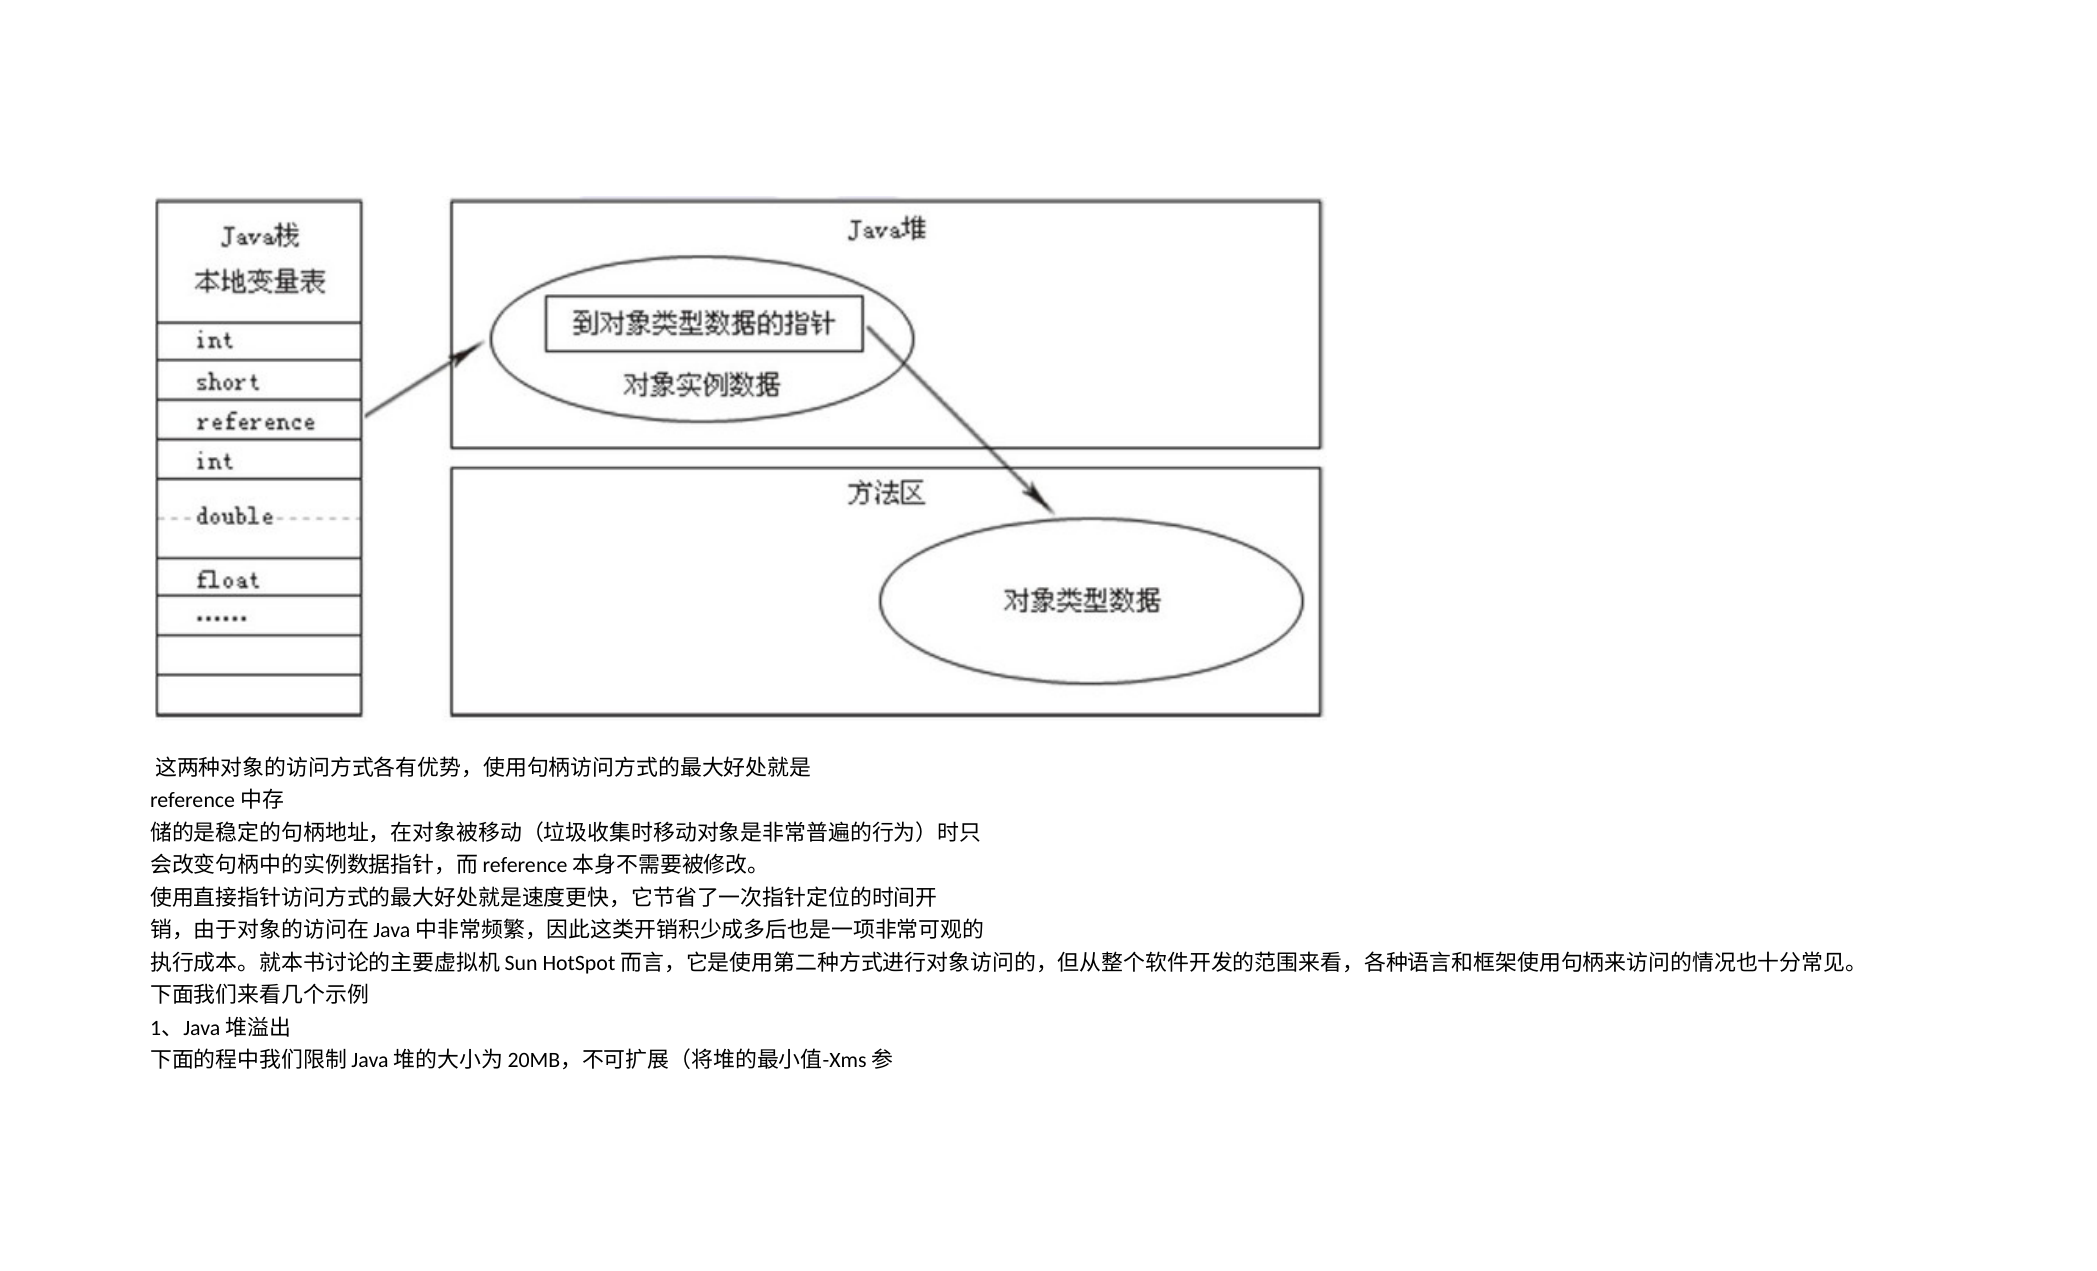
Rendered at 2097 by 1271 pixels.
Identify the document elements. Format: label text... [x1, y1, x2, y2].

text 1、Java 堆溢出 [150, 1009, 1947, 1042]
picture [155, 196, 1327, 727]
text 使用直接指针访问方式的最大好处就是速度更快，它节省了一次指针定位的时间开 [150, 879, 1947, 912]
text 会改变句柄中的实例数据指针，而reference 本身不需要被修改。 [150, 847, 1947, 879]
text 下面的程中我们限制Java 堆的大小为20MB，不可扩展（将堆的最小值-Xms 参 [150, 1042, 1947, 1074]
text 储的是稳定的句柄地址，在对象被移动（垃圾收集时移动对象是非常普遍的行为）时只 [150, 814, 1947, 847]
text 下面我们来看几个示例 [150, 977, 1947, 1009]
text 这两种对象的访问方式各有优势，使用句柄访问方式的最大好处就是 [150, 749, 1947, 782]
text 销，由于对象的访问在Java 中非常频繁，因此这类开销积少成多后也是一项非常可观的 [150, 912, 1947, 944]
text 执行成本。就本书讨论的主要虚拟机Sun HotSpot 而言，它是使用第二种方式进行对象访问的，但从整个软件开发的范围来看，各种语言和框架使用句柄来访问的情况也十分常见。 [150, 944, 1947, 977]
text reference 中存 [150, 782, 1947, 814]
